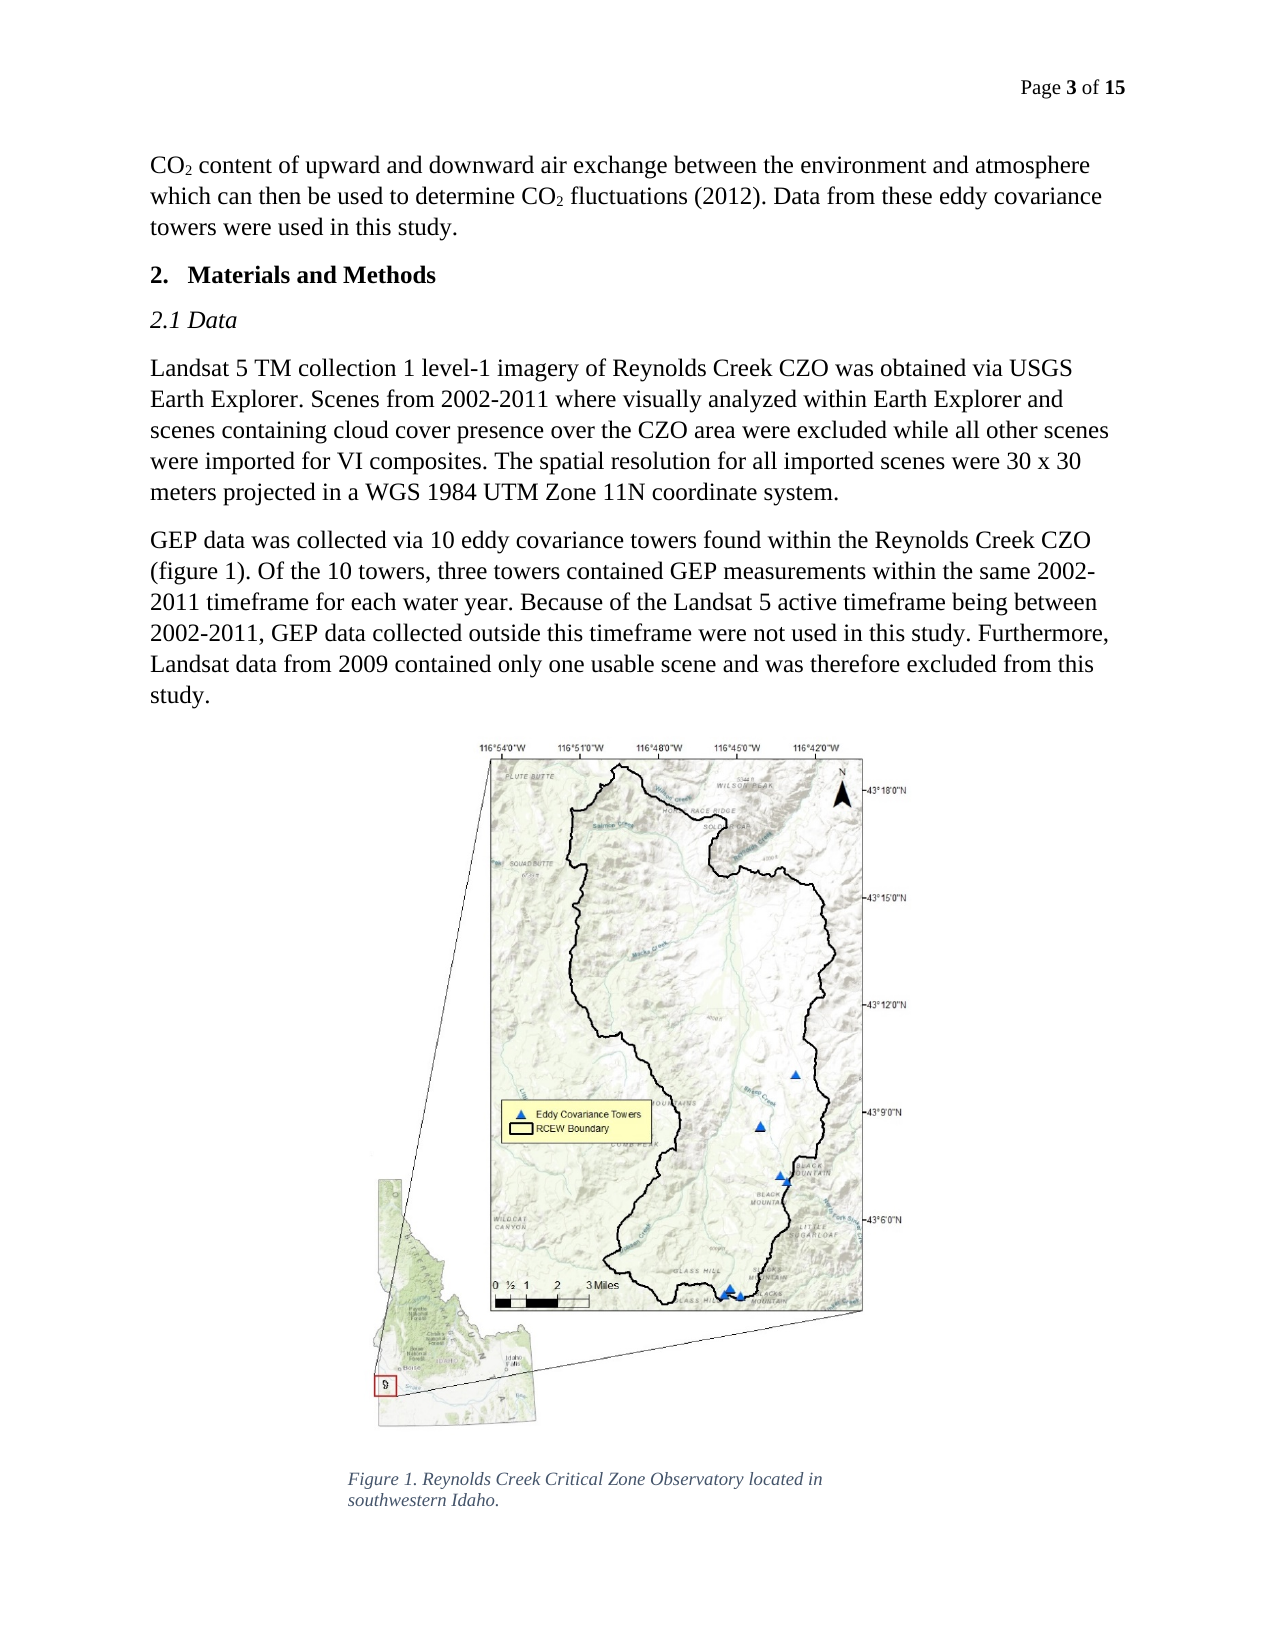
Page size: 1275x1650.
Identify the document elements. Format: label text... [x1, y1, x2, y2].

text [150, 150, 1125, 241]
text GEP data was collected via 10 eddy covariance towers found within the Reynolds Creek CZO (figure 1). Of the 10 towers, three towers contained GEP measurements within the same 2002-2011 timeframe for each water year. Because of the Landsat 5 active timeframe being between 2002-2011, GEP data collected outside this timeframe were not used in this study. Furthermore, Landsat data from 2009 contained only one usable scene and was therefore excluded from this study. [150, 525, 1125, 709]
picture [363, 726, 912, 1436]
text 2.1 Data [150, 305, 1125, 334]
list Materials and Methods [150, 260, 1125, 288]
text Landsat 5 TM collection 1 level-1 imagery of Reynolds Creek CZO was obtained via USGS Earth Explorer. Scenes from 2002-2011 where visually analyzed within Earth Explorer and scenes containing cloud cover presence over the CZO area were excluded while all other scenes were imported for VI composites. The spatial resolution for all imported scenes were 30 x 30 meters projected in a WGS 1984 UTM Zone 11N coordinate system. [150, 353, 1125, 506]
